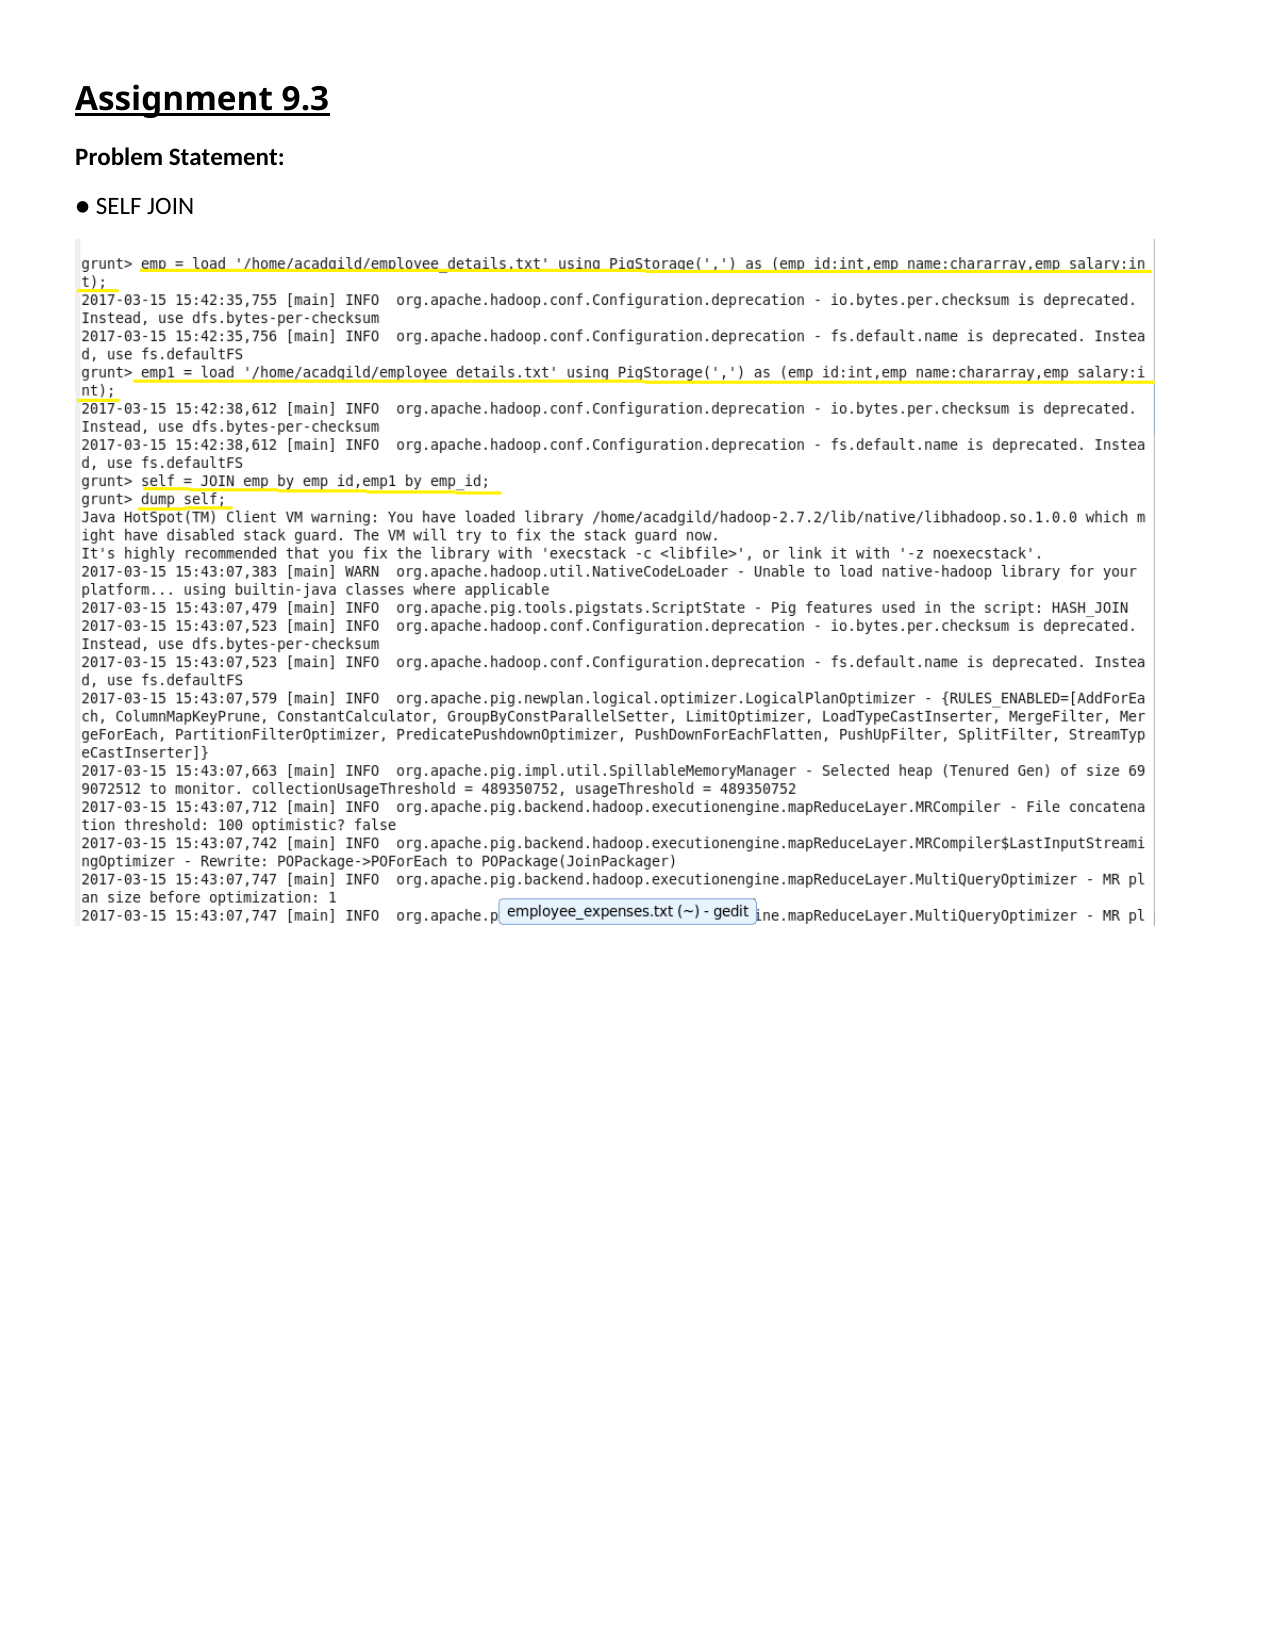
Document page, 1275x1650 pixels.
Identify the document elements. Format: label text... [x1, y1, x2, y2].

text Assignment 9.3 [75, 75, 1200, 120]
text Problem Statement: [75, 141, 1200, 171]
text ● SELF JOIN [75, 190, 1200, 221]
picture [75, 239, 1155, 926]
